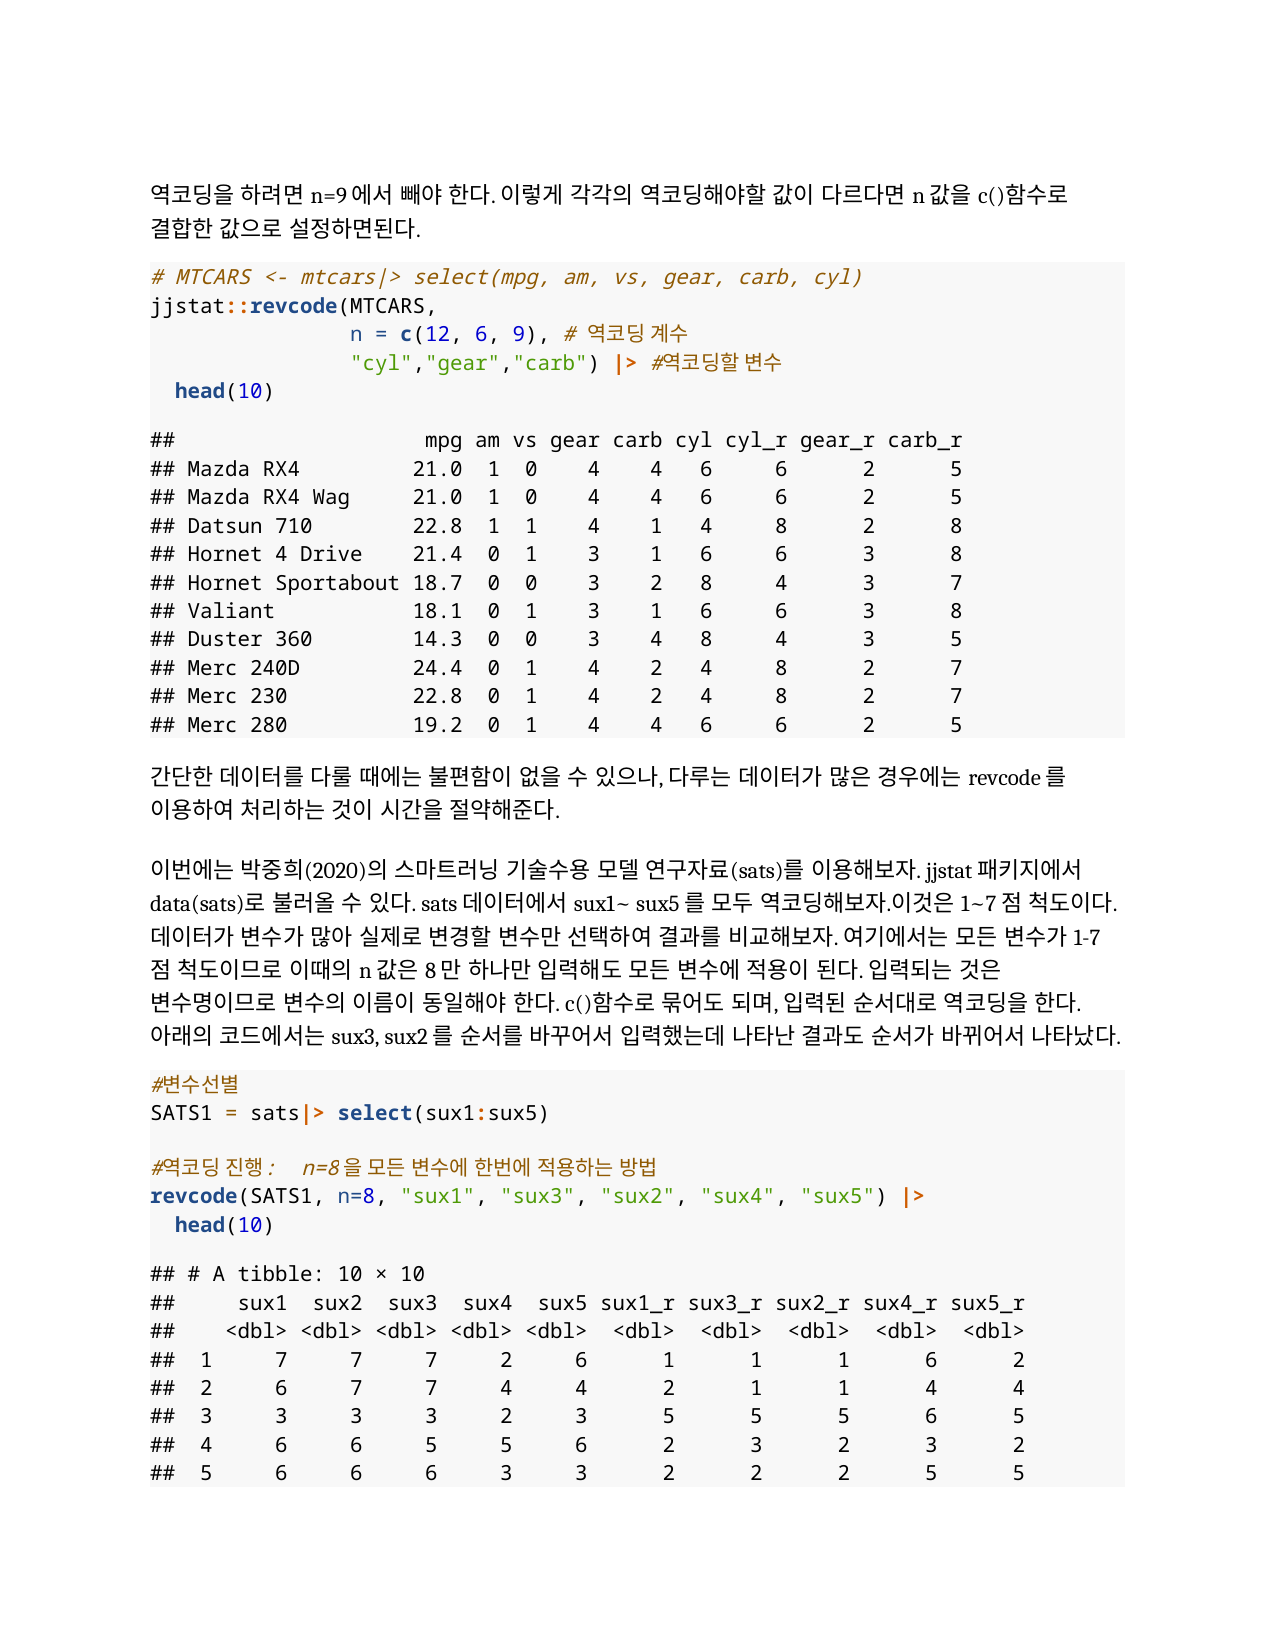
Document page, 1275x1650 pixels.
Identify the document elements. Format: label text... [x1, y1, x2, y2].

text #변수선별 SATS1 = sats|> select(sux1:sux5) #역코딩 진행: n=8을 모든 변수에 한번에 적용하는 방법 revcode(SATS1, n=8, "sux1", "sux3", "sux2", "sux4", "sux5") |> head(10) [150, 1070, 1125, 1238]
text # MTCARS <- mtcars|> select(mpg, am, vs, gear, carb, cyl) jjstat::revcode(MTCARS, n = c(12, 6, 9), # 역코딩 계수 "cyl","gear","carb") |> #역코딩할 변수 head(10) [150, 262, 1125, 404]
text 간단한 데이터를 다룰 때에는 불편함이 없을 수 있으나, 다루는 데이터가 많은 경우에는 revcode를 이용하여 처리하는 것이 시간을 절약해준다. 이번에는 박중희(2020)의 스마트러닝 기술수용 모델 연구자료(sats)를 이용해보자. jjstat패키지에서 data(sats)로 불러올 수 있다. sats데이터에서 sux1~ sux5를 모두 역코딩해보자.이것은 1~7점 척도이다. 데이터가 변수가 많아 실제로 변경할 변수만 선택하여 결과를 비교해보자. 여기에서는 모든 변수가 1-7점 척도이므로 이때의 n값은 8만 하나만 입력해도 모든 변수에 적용이 된다. 입력되는 것은 변수명이므로 변수의 이름이 동일해야 한다. c()함수로 묶어도 되며, 입력된 순서대로 역코딩을 한다.아래의 코드에서는 sux3, sux2를 순서를 바꾸어서 입력했는데 나타난 결과도 순서가 바뀌어서 나타났다. [150, 759, 1125, 1051]
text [150, 177, 1125, 244]
text ## mpg am vs gear carb cyl cyl_r gear_r carb_r ## Mazda RX4 21.0 1 0 4 4 6 6 2 5 ## Mazda RX4 Wag 21.0 1 0 4 4 6 6 2 5 ## Datsun 710 22.8 1 1 4 1 4 8 2 8 ## Hornet 4 Drive 21.4 0 1 3 1 6 6 3 8 ## Hornet Sportabout 18.7 0 0 3 2 8 4 3 7 ## Valiant 18.1 0 1 3 1 6 6 3 8 ## Duster 360 14.3 0 0 3 4 8 4 3 5 ## Merc 240D 24.4 0 1 4 2 4 8 2 7 ## Merc 230 22.8 0 1 4 2 4 8 2 7 ## Merc 280 19.2 0 1 4 4 6 6 2 5 [150, 425, 1125, 738]
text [150, 1259, 1125, 1487]
